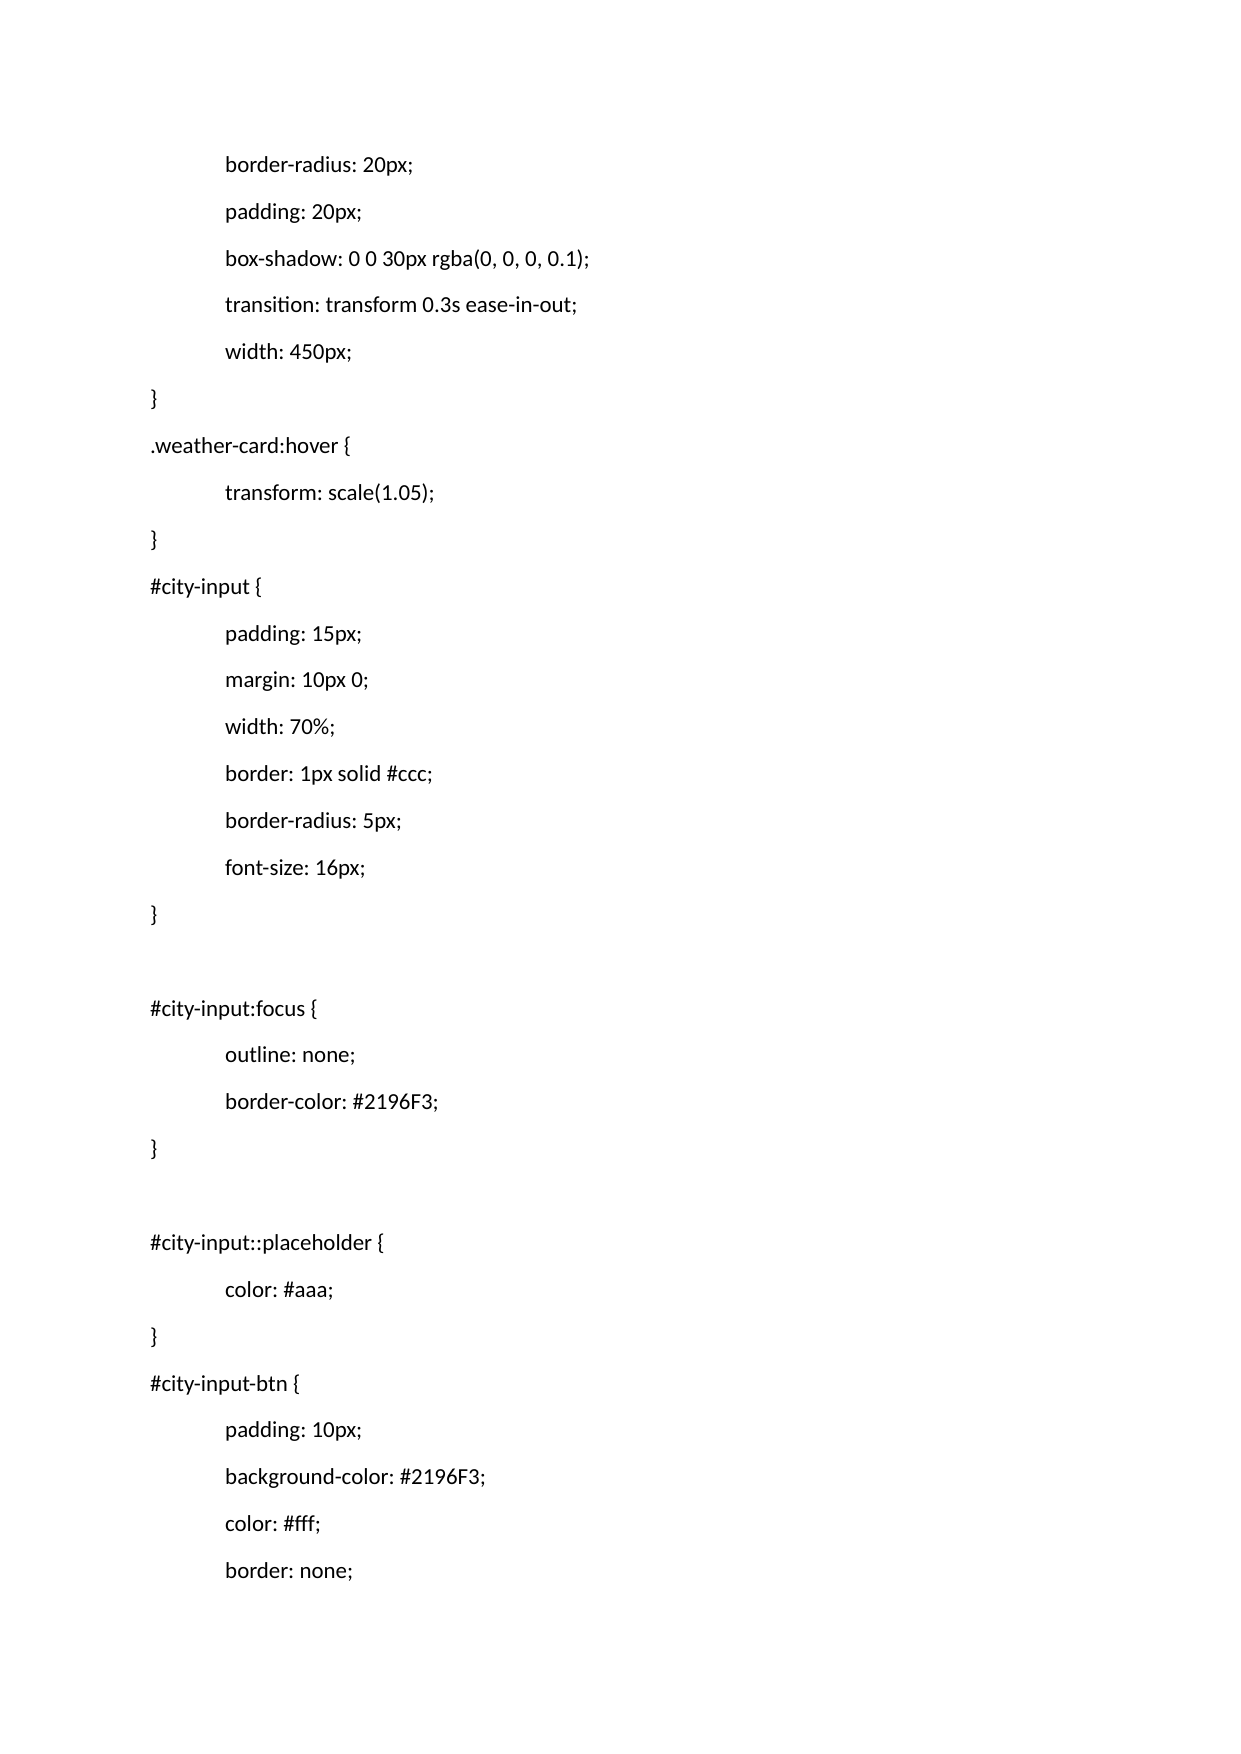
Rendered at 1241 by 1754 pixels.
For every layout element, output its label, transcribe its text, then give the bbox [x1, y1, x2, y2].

text background-color: #2196F3; [150, 1462, 1090, 1491]
text #city-input:focus { [150, 994, 1090, 1022]
text padding: 20px; [150, 197, 1090, 225]
text #city-input::placeholder { [150, 1228, 1090, 1256]
text padding: 15px; [150, 619, 1090, 647]
text border-color: #2196F3; [150, 1087, 1090, 1116]
text transform: scale(1.05); [150, 478, 1090, 506]
text font-size: 16px; [150, 853, 1090, 881]
text margin: 10px 0; [150, 666, 1090, 694]
text } [150, 525, 1090, 553]
text color: #aaa; [150, 1275, 1090, 1303]
text box-shadow: 0 0 30px rgba(0, 0, 0, 0.1); [150, 244, 1090, 272]
text } [150, 1322, 1090, 1350]
text #city-input { [150, 572, 1090, 600]
text color: #fff; [150, 1509, 1090, 1537]
text } [150, 1134, 1090, 1162]
text padding: 10px; [150, 1416, 1090, 1444]
text } [150, 384, 1090, 412]
text #city-input-btn { [150, 1369, 1090, 1397]
text outline: none; [150, 1041, 1090, 1069]
text border: 1px solid #ccc; [150, 759, 1090, 787]
text width: 70%; [150, 712, 1090, 741]
text border-radius: 5px; [150, 806, 1090, 834]
text border-radius: 20px; [150, 150, 1090, 178]
text .weather-card:hover { [150, 431, 1090, 459]
text border: none; [150, 1556, 1090, 1584]
text transition: transform 0.3s ease-in-out; [150, 291, 1090, 319]
text } [150, 900, 1090, 928]
text width: 450px; [150, 337, 1090, 366]
